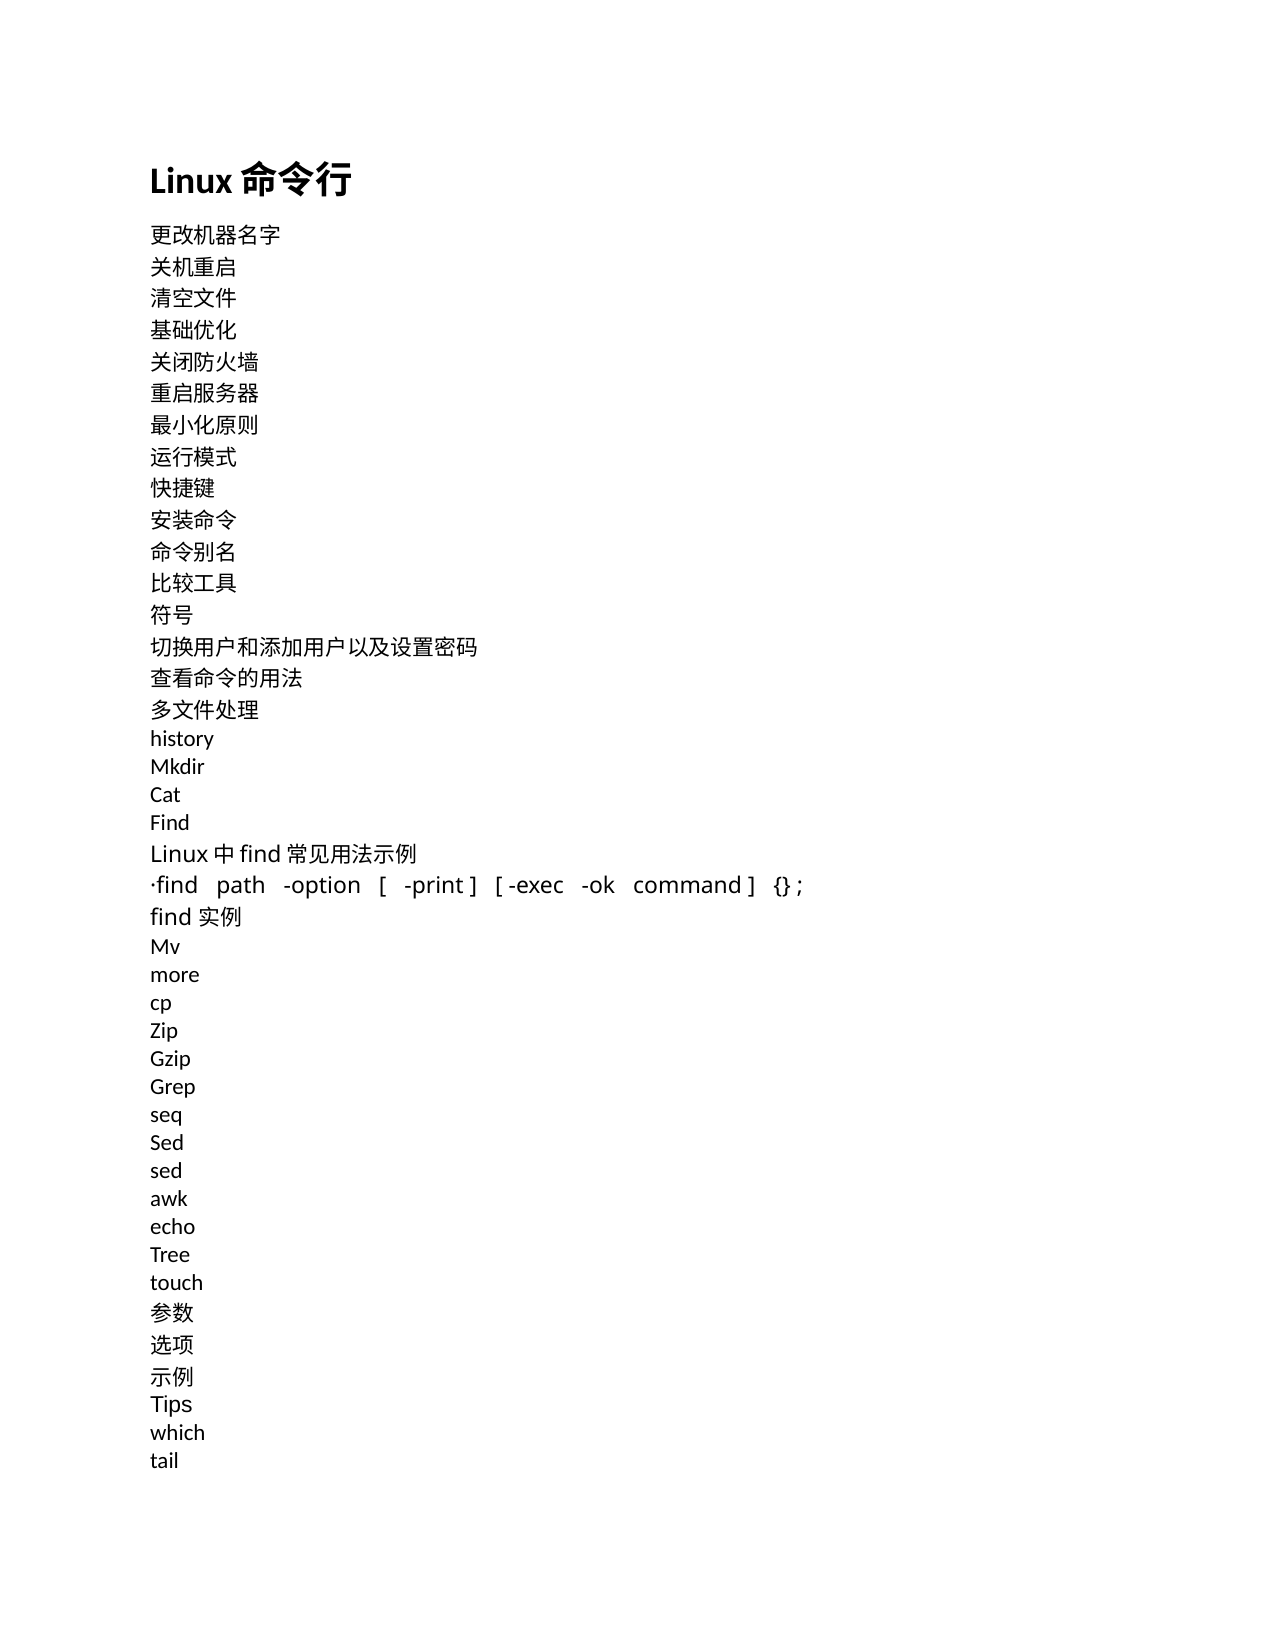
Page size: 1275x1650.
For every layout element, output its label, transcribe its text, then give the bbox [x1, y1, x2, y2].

text Mkdir [150, 752, 1125, 781]
text Cat [150, 781, 1125, 808]
text 重启服务器 [150, 376, 1125, 408]
text 切换用户和添加用户以及设置密码 [150, 629, 1125, 661]
text 参数 [150, 1296, 1125, 1328]
text which [150, 1418, 1125, 1446]
text Mv [150, 932, 1125, 960]
text 关机重启 [150, 249, 1125, 281]
text more [150, 960, 1125, 988]
text 更改机器名字 [150, 218, 1125, 249]
text touch [150, 1268, 1125, 1296]
text Linux命令行 [150, 150, 1125, 204]
text awk [150, 1184, 1125, 1212]
text 命令别名 [150, 534, 1125, 566]
text Sed [150, 1128, 1125, 1156]
text 快捷键 [150, 471, 1125, 503]
text seq [150, 1100, 1125, 1128]
text Tips [150, 1391, 1125, 1418]
text 符号 [150, 598, 1125, 629]
text Find [150, 808, 1125, 837]
text Linux中find常见用法示例 [150, 837, 1125, 869]
text 选项 [150, 1328, 1125, 1360]
text find 实例 [150, 900, 1125, 932]
text 清空文件 [150, 281, 1125, 313]
text 关闭防火墙 [150, 344, 1125, 376]
text 安装命令 [150, 503, 1125, 534]
text sed [150, 1156, 1125, 1184]
text tail [150, 1446, 1125, 1474]
text Gzip [150, 1044, 1125, 1072]
text cp [150, 988, 1125, 1016]
text Zip [150, 1016, 1125, 1044]
text 比较工具 [150, 566, 1125, 598]
text Grep [150, 1072, 1125, 1100]
text 示例 [150, 1360, 1125, 1391]
text 最小化原则 [150, 408, 1125, 439]
text echo [150, 1212, 1125, 1240]
text 基础优化 [150, 313, 1125, 344]
text 多文件处理 [150, 693, 1125, 724]
text history [150, 724, 1125, 752]
text 运行模式 [150, 439, 1125, 471]
text 查看命令的用法 [150, 661, 1125, 693]
text Tree [150, 1240, 1125, 1268]
text ·find path -option [ -print ] [ -exec -ok command ] {} ; [150, 869, 1125, 900]
